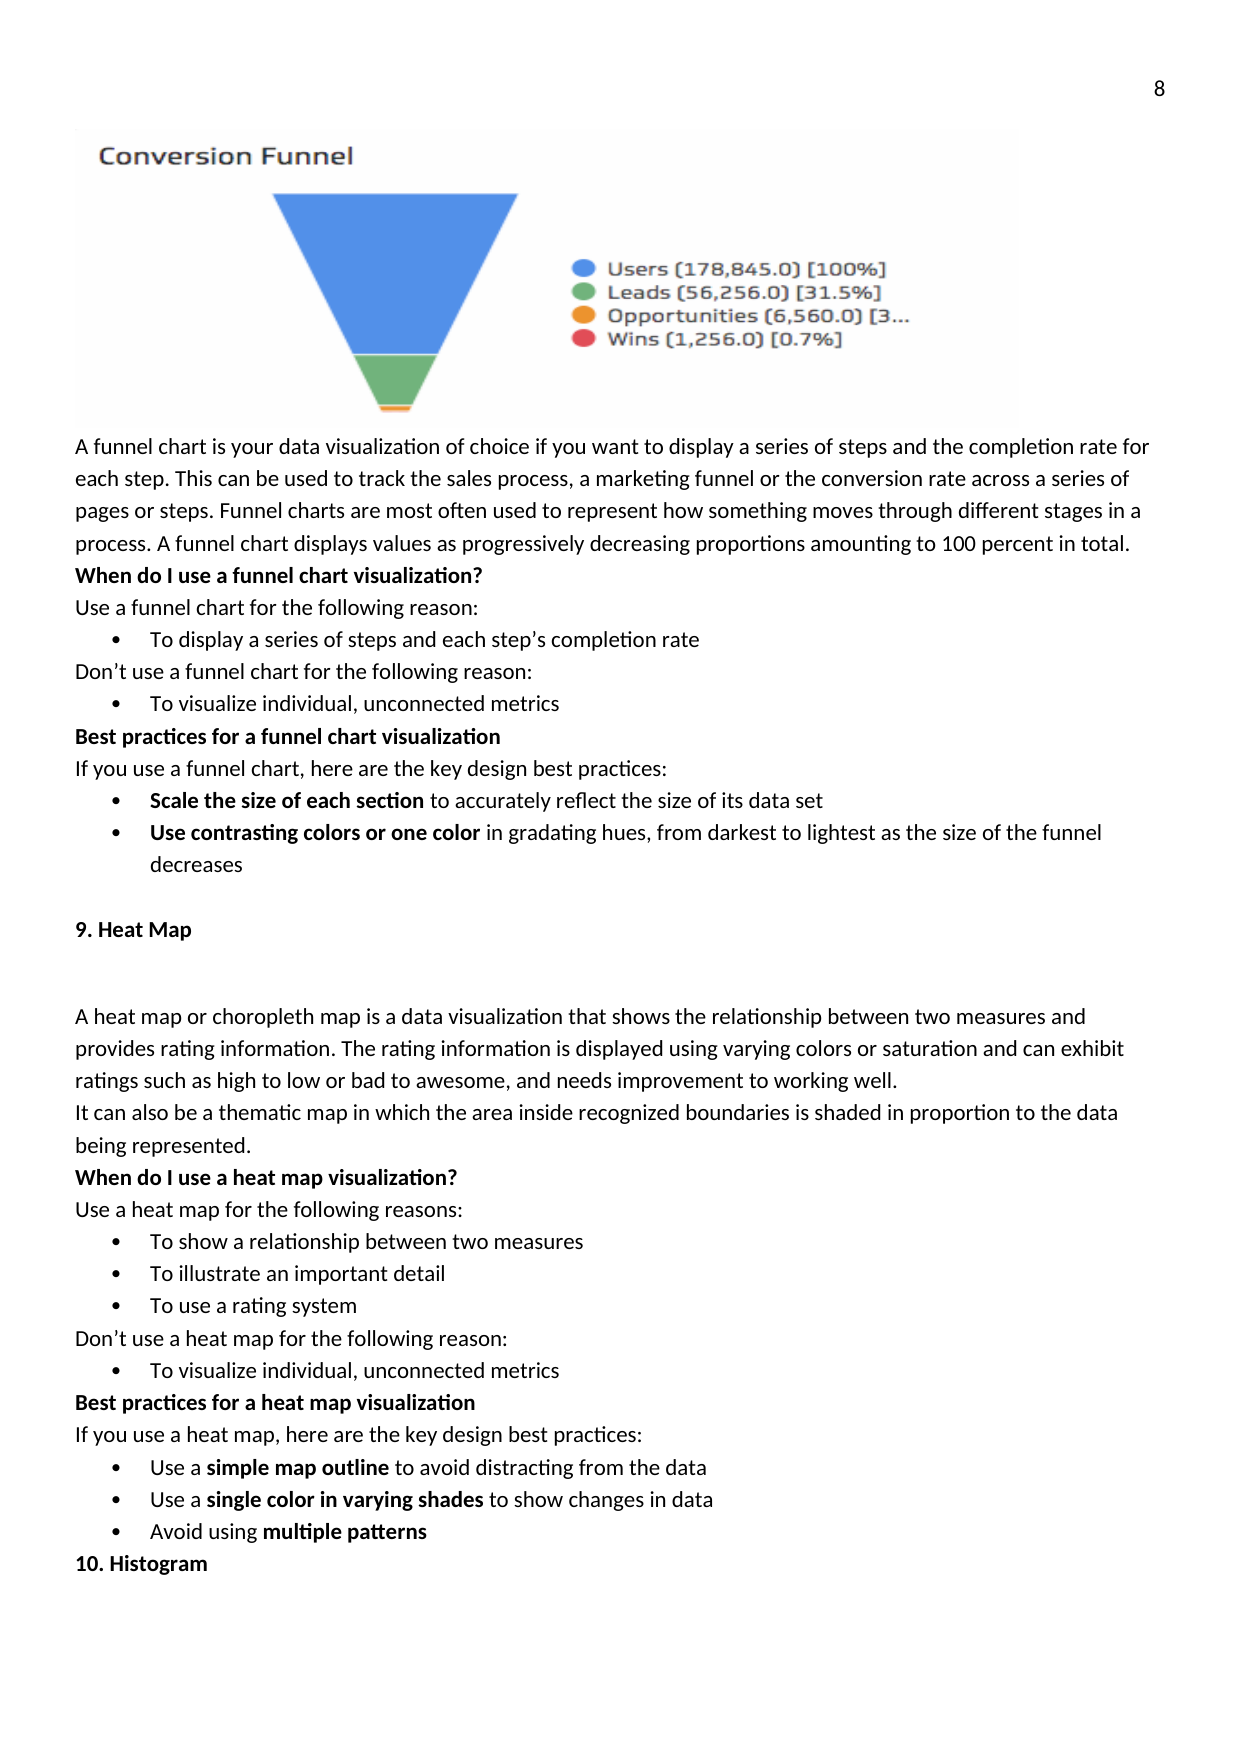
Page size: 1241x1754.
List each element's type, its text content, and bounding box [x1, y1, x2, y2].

text Use a heat map for the following reasons: [75, 1195, 1165, 1223]
text A heat map or choropleth map is a data visualization that shows the relationship between two measures and provides rating information. The rating information is displayed using varying colors or saturation and can exhibit ratings such as high to low or bad to awesome, and needs improvement to working well. [75, 1002, 1165, 1094]
list Avoid using multiple patterns [112, 1517, 1165, 1545]
list Use a single color in varying shades to show changes in data [112, 1485, 1165, 1513]
list To visualize individual, unconnected metrics [112, 1356, 1165, 1384]
list Use contrasting colors or one color in gradating hues, from darkest to lightest as the size of the funnel decreases [112, 818, 1165, 878]
text Don’t use a heat map for the following reason: [75, 1324, 1165, 1352]
text Best practices for a funnel chart visualization [75, 722, 1165, 750]
text Best practices for a heat map visualization [75, 1388, 1165, 1416]
text If you use a funnel chart, here are the key design best practices: [75, 754, 1165, 782]
text 10. Histogram [75, 1549, 1165, 1577]
text A funnel chart is your data visualization of choice if you want to display a series of steps and the completion rate for each step. This can be used to track the sales process, a marketing funnel or the conversion rate across a series of pages or steps. Funnel charts are most often used to represent how something moves through different stages in a process. A funnel chart displays values as progressively decreasing proportions amounting to 100 percent in total. [75, 432, 1165, 557]
list To illustrate an important detail [112, 1259, 1165, 1287]
text Use a funnel chart for the following reason: [75, 593, 1165, 621]
text 9. Heat Map [75, 915, 1165, 943]
list To display a series of steps and each step’s completion rate [112, 625, 1165, 653]
text When do I use a funnel chart visualization? [75, 561, 1165, 589]
text When do I use a heat map visualization? [75, 1163, 1165, 1191]
list Scale the size of each section to accurately reflect the size of its data set [112, 786, 1165, 814]
list To show a relationship between two measures [112, 1227, 1165, 1255]
text It can also be a thematic map in which the area inside recognized boundaries is shaded in proportion to the data being represented. [75, 1098, 1165, 1159]
text Don’t use a funnel chart for the following reason: [75, 657, 1165, 685]
picture [75, 129, 1019, 428]
list To visualize individual, unconnected metrics [112, 689, 1165, 718]
text If you use a heat map, here are the key design best practices: [75, 1420, 1165, 1448]
list Use a simple map outline to avoid distracting from the data [112, 1453, 1165, 1481]
list To use a rating system [112, 1292, 1165, 1320]
